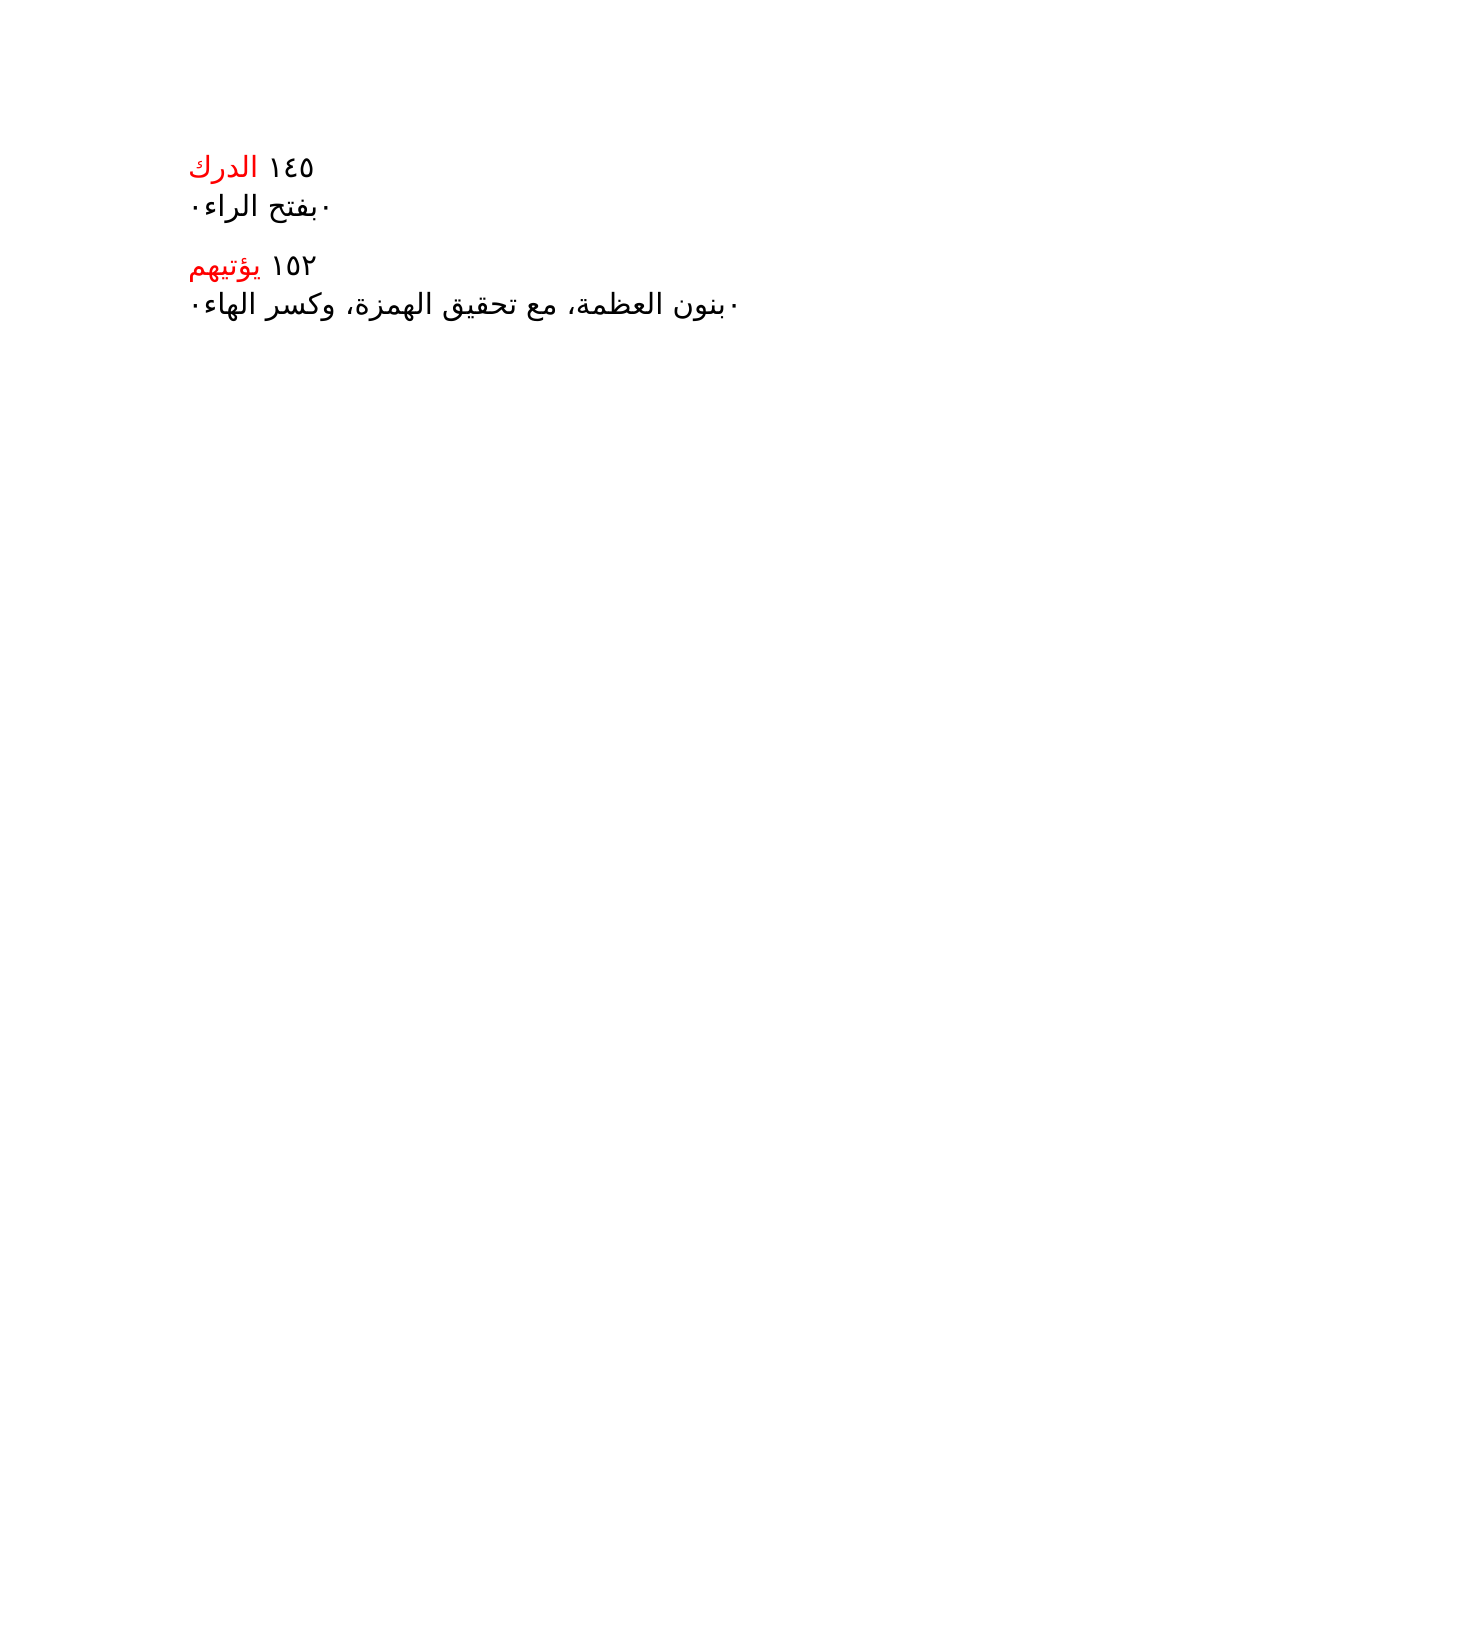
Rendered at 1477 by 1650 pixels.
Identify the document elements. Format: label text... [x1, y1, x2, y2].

text ١٤٥ الدرك ٠بفتح الراء٠ [187, 150, 1289, 223]
text ١٥٢ يؤتيهم ٠بنون العظمة، مع تحقيق الهمزة، وكسر الهاء٠ [187, 249, 1289, 322]
